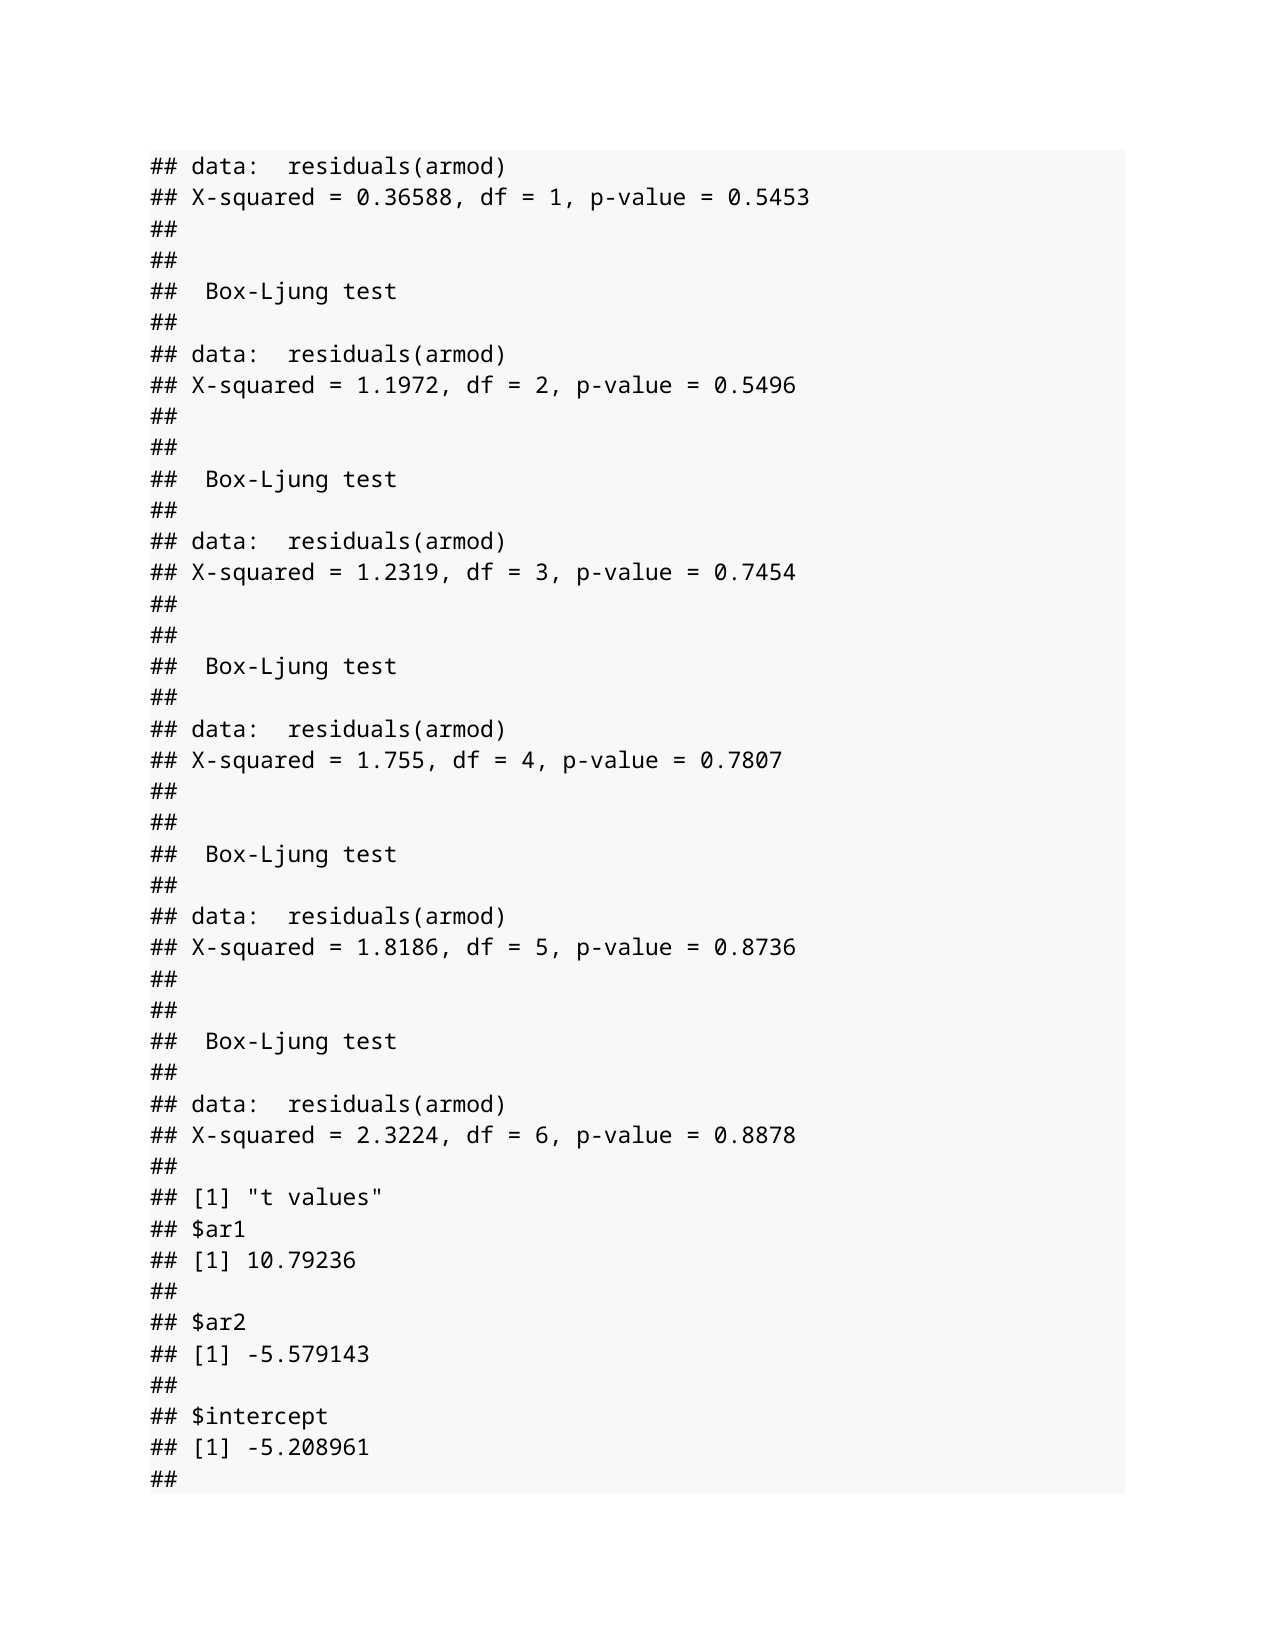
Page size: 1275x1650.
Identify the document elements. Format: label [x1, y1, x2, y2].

text [150, 150, 1125, 1494]
